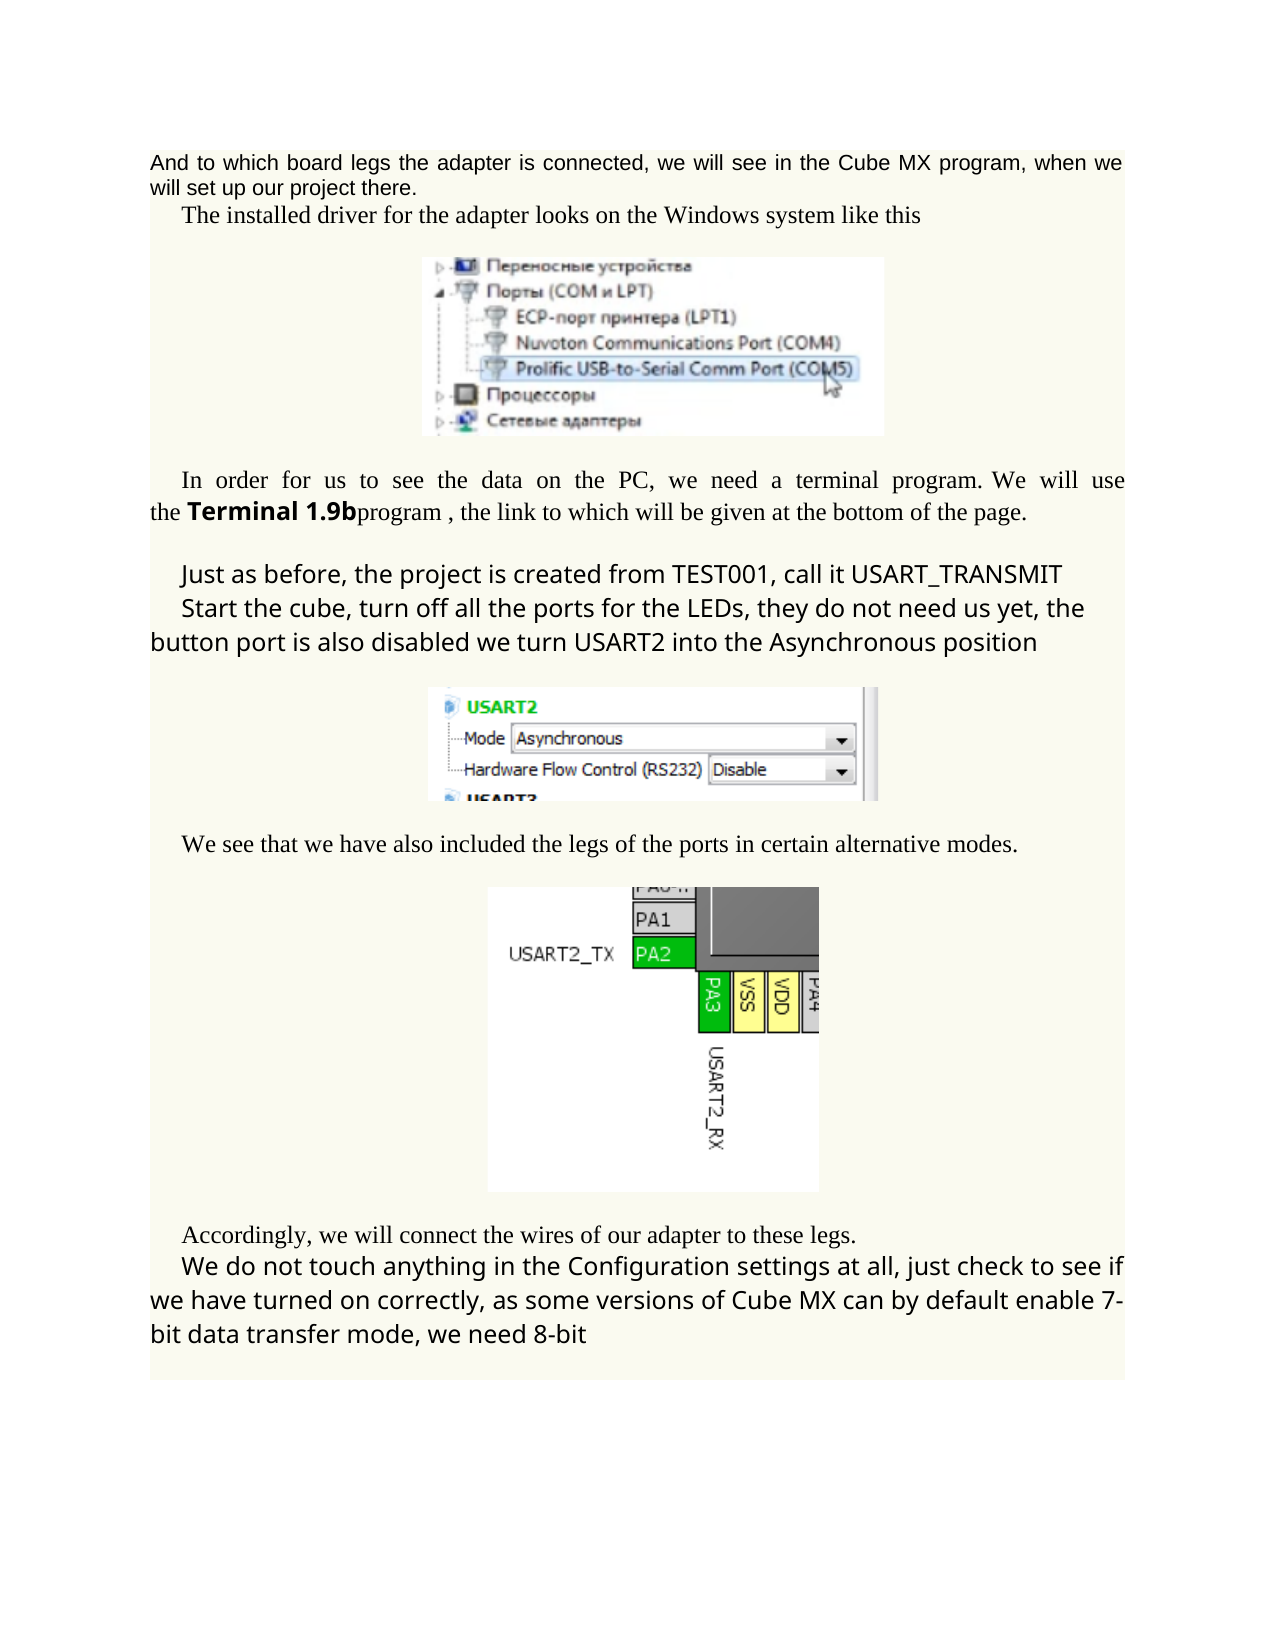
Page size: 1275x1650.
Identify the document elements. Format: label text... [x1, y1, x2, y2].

picture [421, 257, 885, 436]
picture [428, 687, 879, 801]
text We do not touch anything in the Configuration settings at all, just check to see if we have turned on correctly, as some versions of Cube MX can by default enable 7-bit data transfer mode, we need 8-bit [150, 1249, 1125, 1351]
text We see that we have also included the legs of the ports in certain alternative modes. [150, 829, 1125, 858]
picture [487, 887, 819, 1192]
text In order for us to see the data on the PC, we need a terminal program. We will use the Terminal 1.9bprogram , the link to which will be given at the bottom of the page. [150, 465, 1125, 528]
text Start the cube, turn off all the ports for the LEDs, they do not need us yet, the button port is also disabled we turn USART2 into the Asynchronous position [150, 590, 1125, 658]
text Just as before, the project is created from TEST001, call it USART_TRANSMIT [150, 556, 1125, 590]
text Accordingly, we will connect the wires of our adapter to these legs. [150, 1220, 1125, 1249]
text And to which board legs the adapter is connected, we will see in the Cube MX program, when we will set up our project there. [150, 150, 1125, 200]
text The installed driver for the adapter looks on the Windows system like this [150, 200, 1125, 229]
